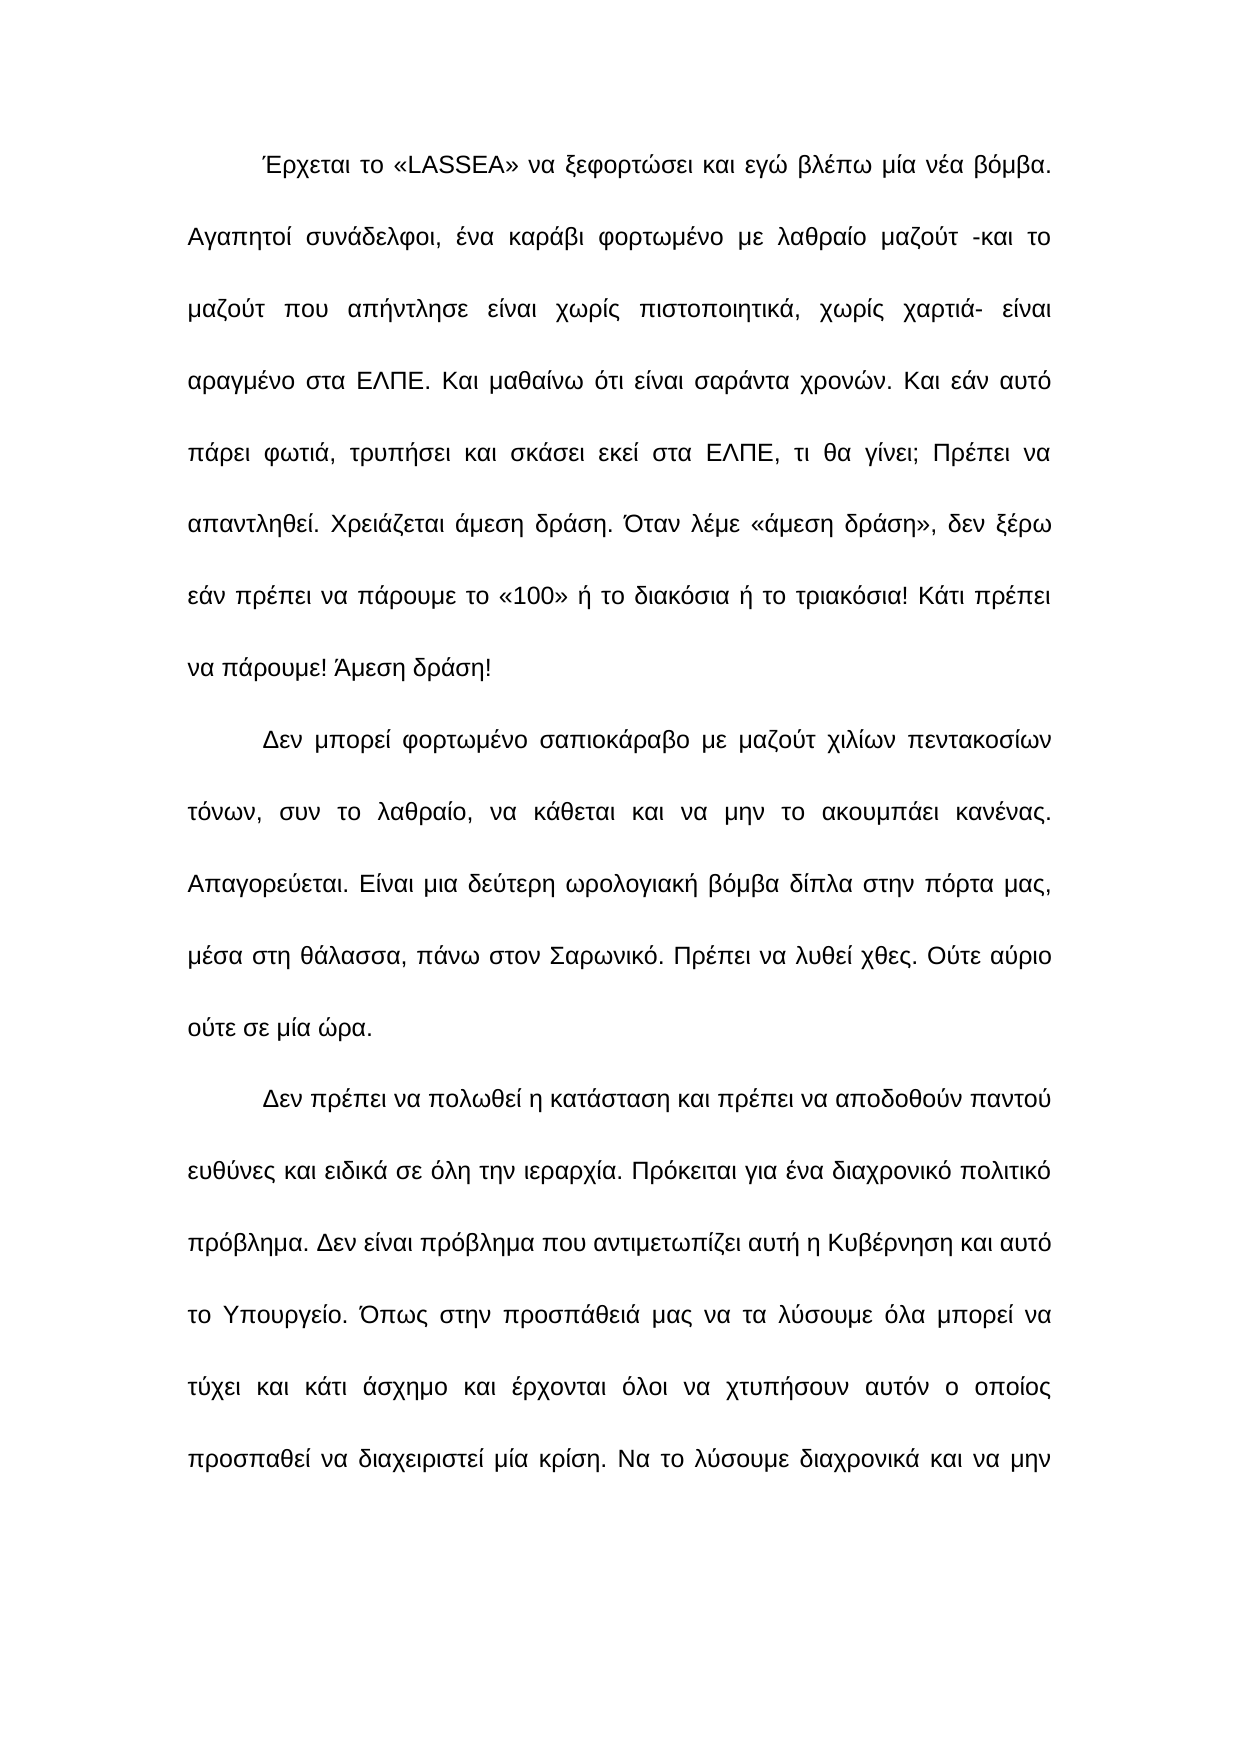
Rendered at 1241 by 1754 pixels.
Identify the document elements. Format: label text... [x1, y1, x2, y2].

text Έρχεται το «LASSEA» να ξεφορτώσει και εγώ βλέπω μία νέα βόμβα. Αγαπητοί συνάδελφοι, ένα καράβι φορτωμένο με λαθραίο μαζούτ -και το μαζούτ που απήντλησε είναι χωρίς πιστοποιητικά, χωρίς χαρτιά- είναι αραγμένο στα ΕΛΠΕ. Και μαθαίνω ότι είναι σαράντα χρονών. Και εάν αυτό πάρει φωτιά, τρυπήσει και σκάσει εκεί στα ΕΛΠΕ, τι θα γίνει; Πρέπει να απαντληθεί. Χρειάζεται άμεση δράση. Όταν λέμε «άμεση δράση», δεν ξέρω εάν πρέπει να πάρουμε το «100» ή το διακόσια ή το τριακόσια! Κάτι πρέπει να πάρουμε! Άμεση δράση! [187, 150, 1053, 682]
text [187, 1084, 1053, 1472]
text Δεν μπορεί φορτωμένο σαπιοκάραβο με μαζούτ χιλίων πεντακοσίων τόνων, συν το λαθραίο, να κάθεται και να μην το ακουμπάει κανένας. Απαγορεύεται. Είναι μια δεύτερη ωρολογιακή βόμβα δίπλα στην πόρτα μας, μέσα στη θάλασσα, πάνω στον Σαρωνικό. Πρέπει να λυθεί χθες. Ούτε αύριο ούτε σε μία ώρα. [187, 725, 1053, 1041]
